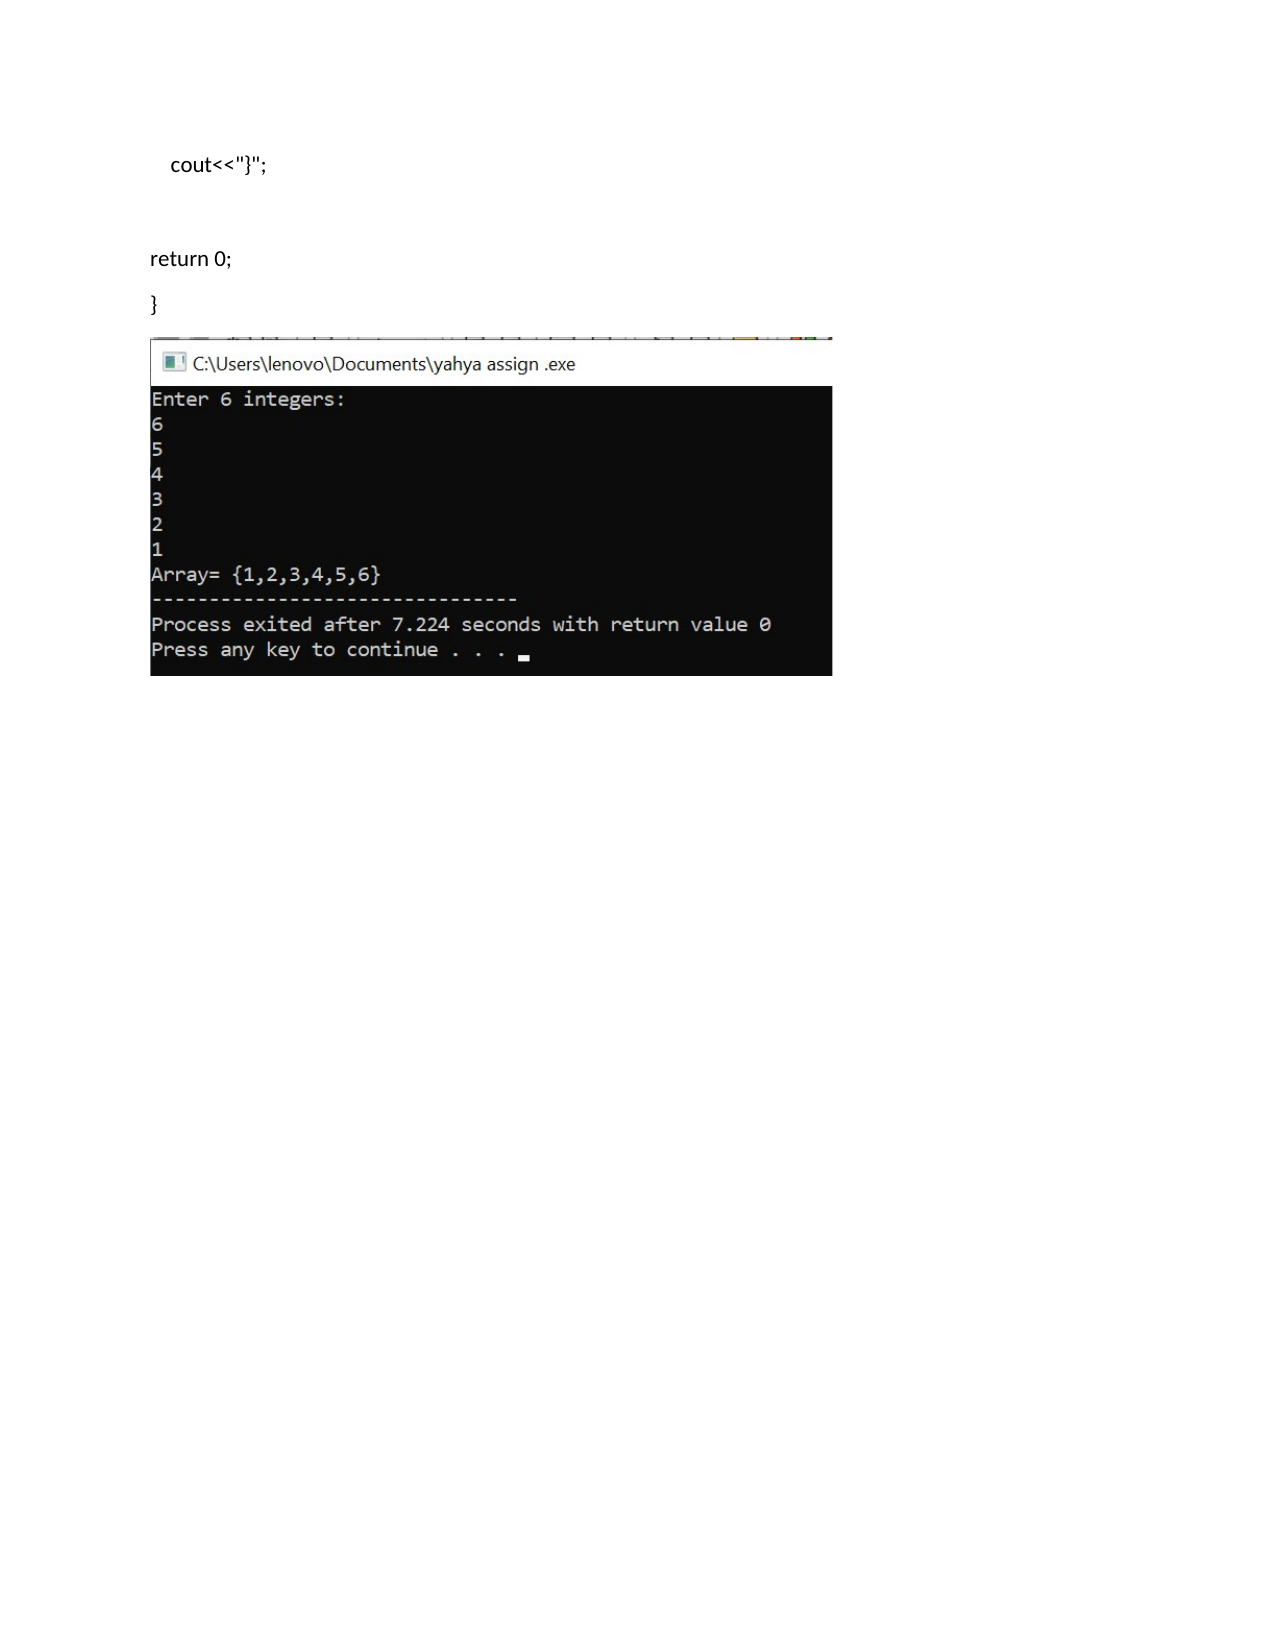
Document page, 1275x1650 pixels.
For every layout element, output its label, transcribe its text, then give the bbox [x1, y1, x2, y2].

text cout<<"}"; [150, 150, 1125, 178]
text } [150, 291, 1125, 319]
text return 0; [150, 244, 1125, 272]
picture [150, 337, 833, 676]
